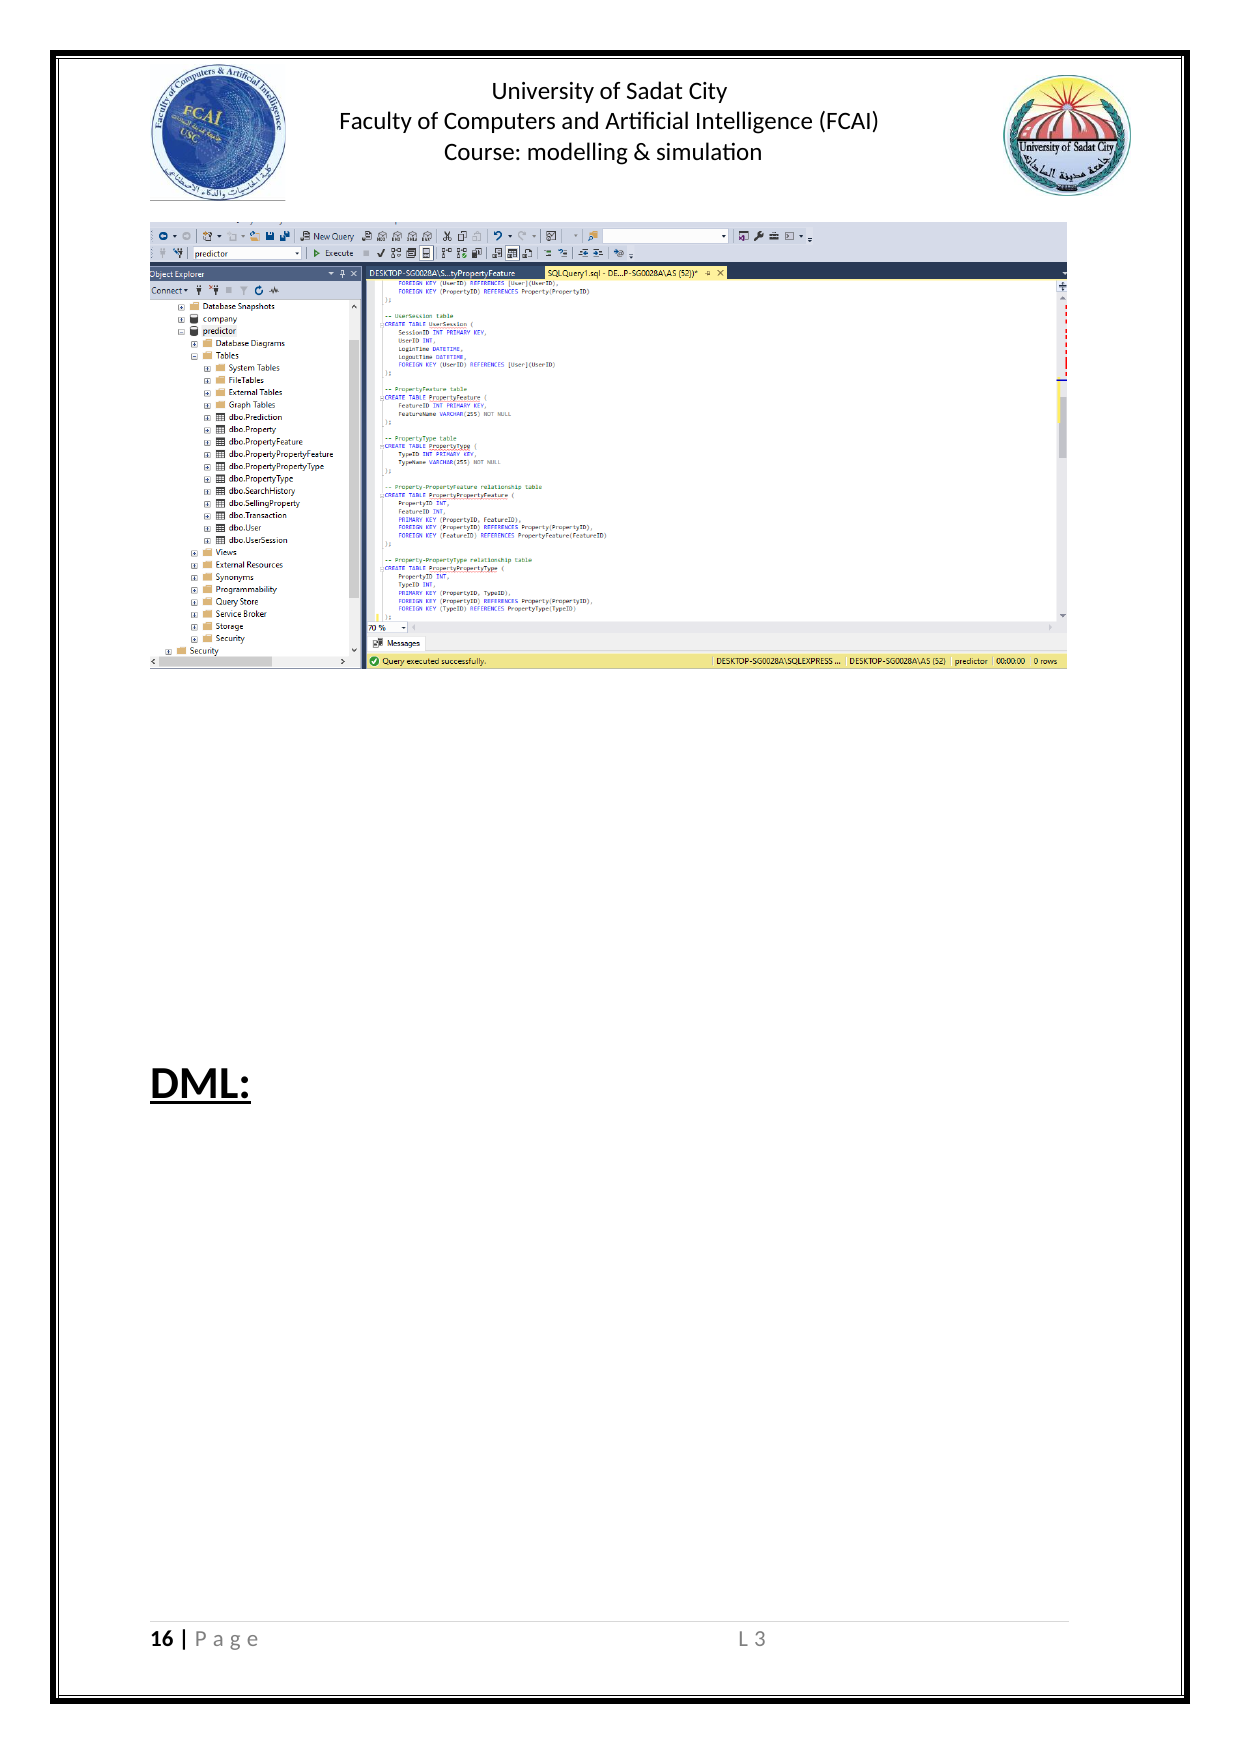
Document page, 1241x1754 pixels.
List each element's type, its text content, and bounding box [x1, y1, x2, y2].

picture [150, 64, 286, 201]
picture [150, 222, 1067, 669]
text DML: [150, 1054, 1069, 1109]
picture [1003, 75, 1131, 196]
